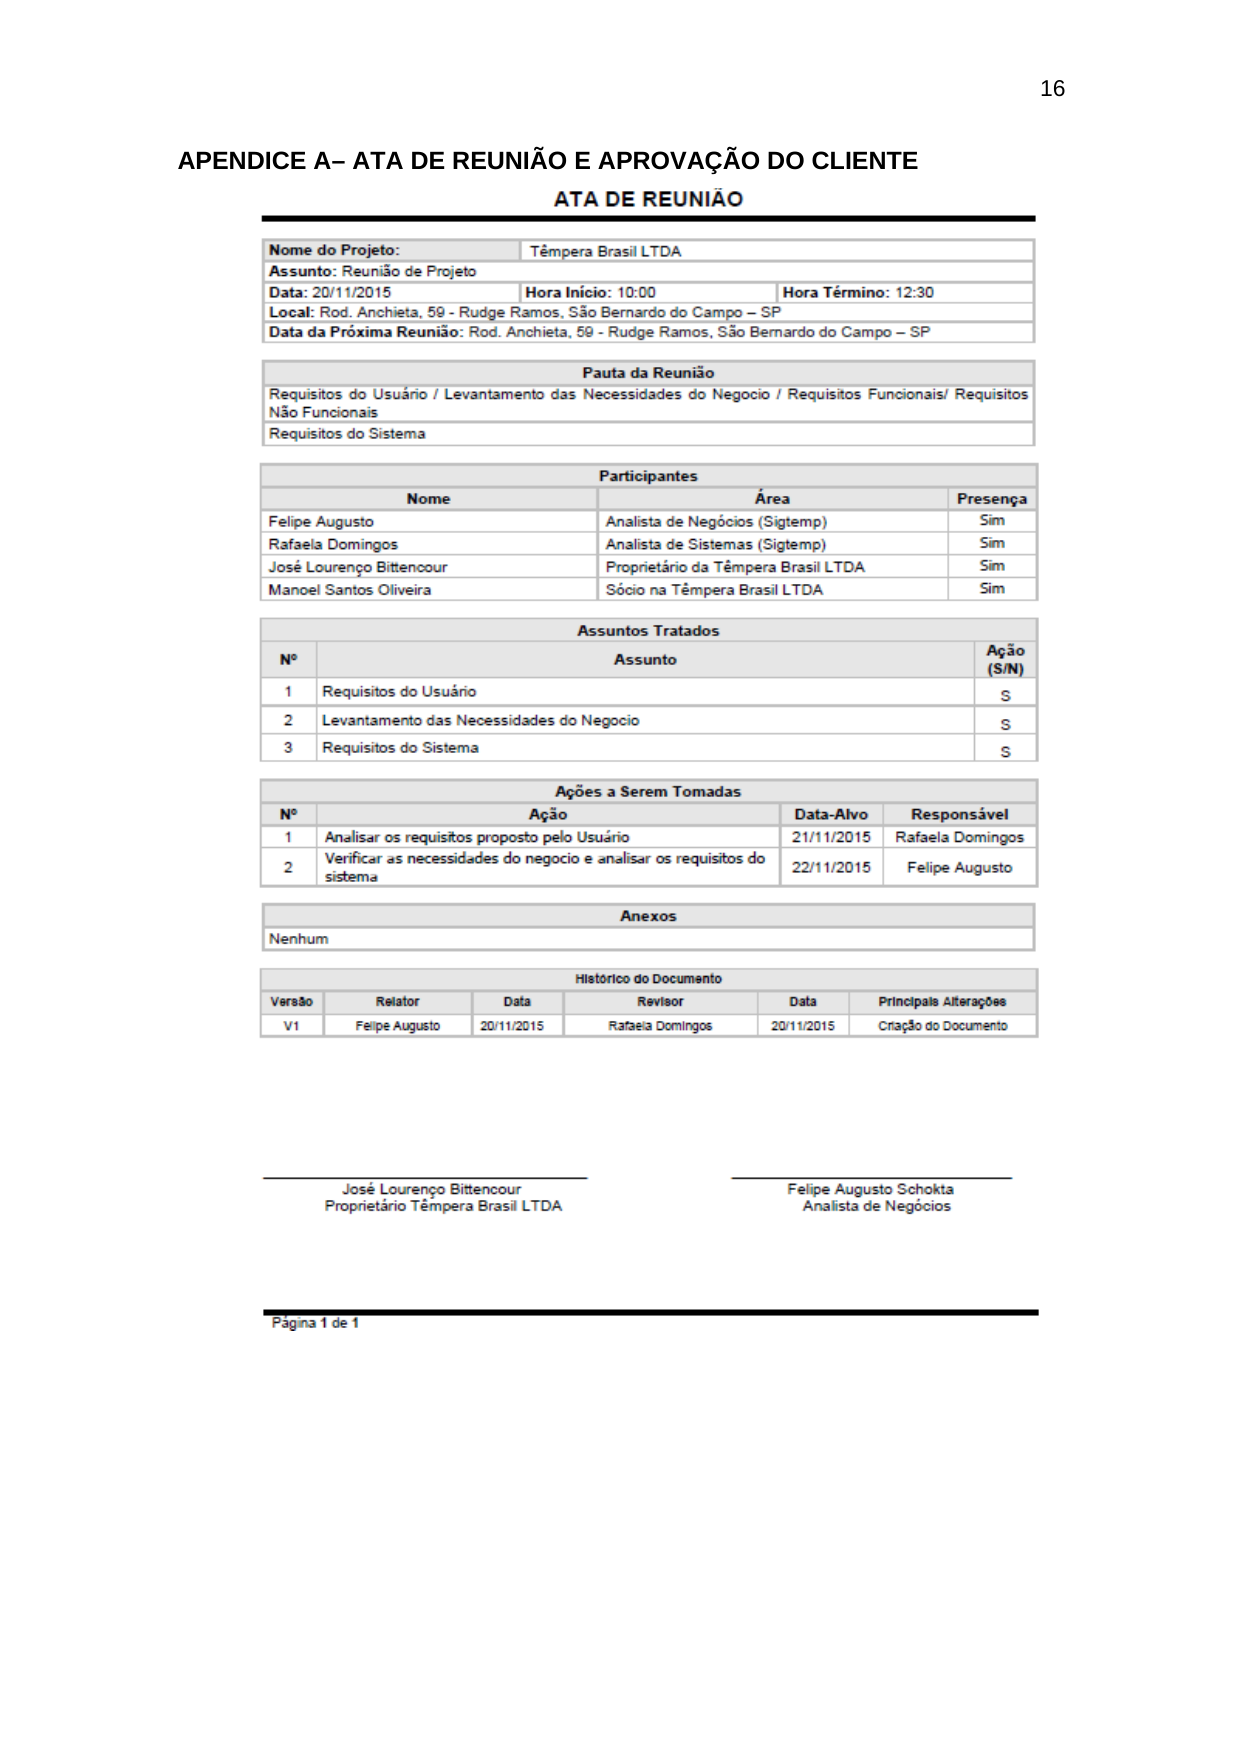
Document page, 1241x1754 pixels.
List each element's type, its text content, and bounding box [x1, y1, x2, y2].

picture [259, 188, 1039, 1331]
subtitle APENDICE A– ATA DE REUNIÃO E APROVAÇÃO DO CLIENTE [177, 146, 1157, 175]
